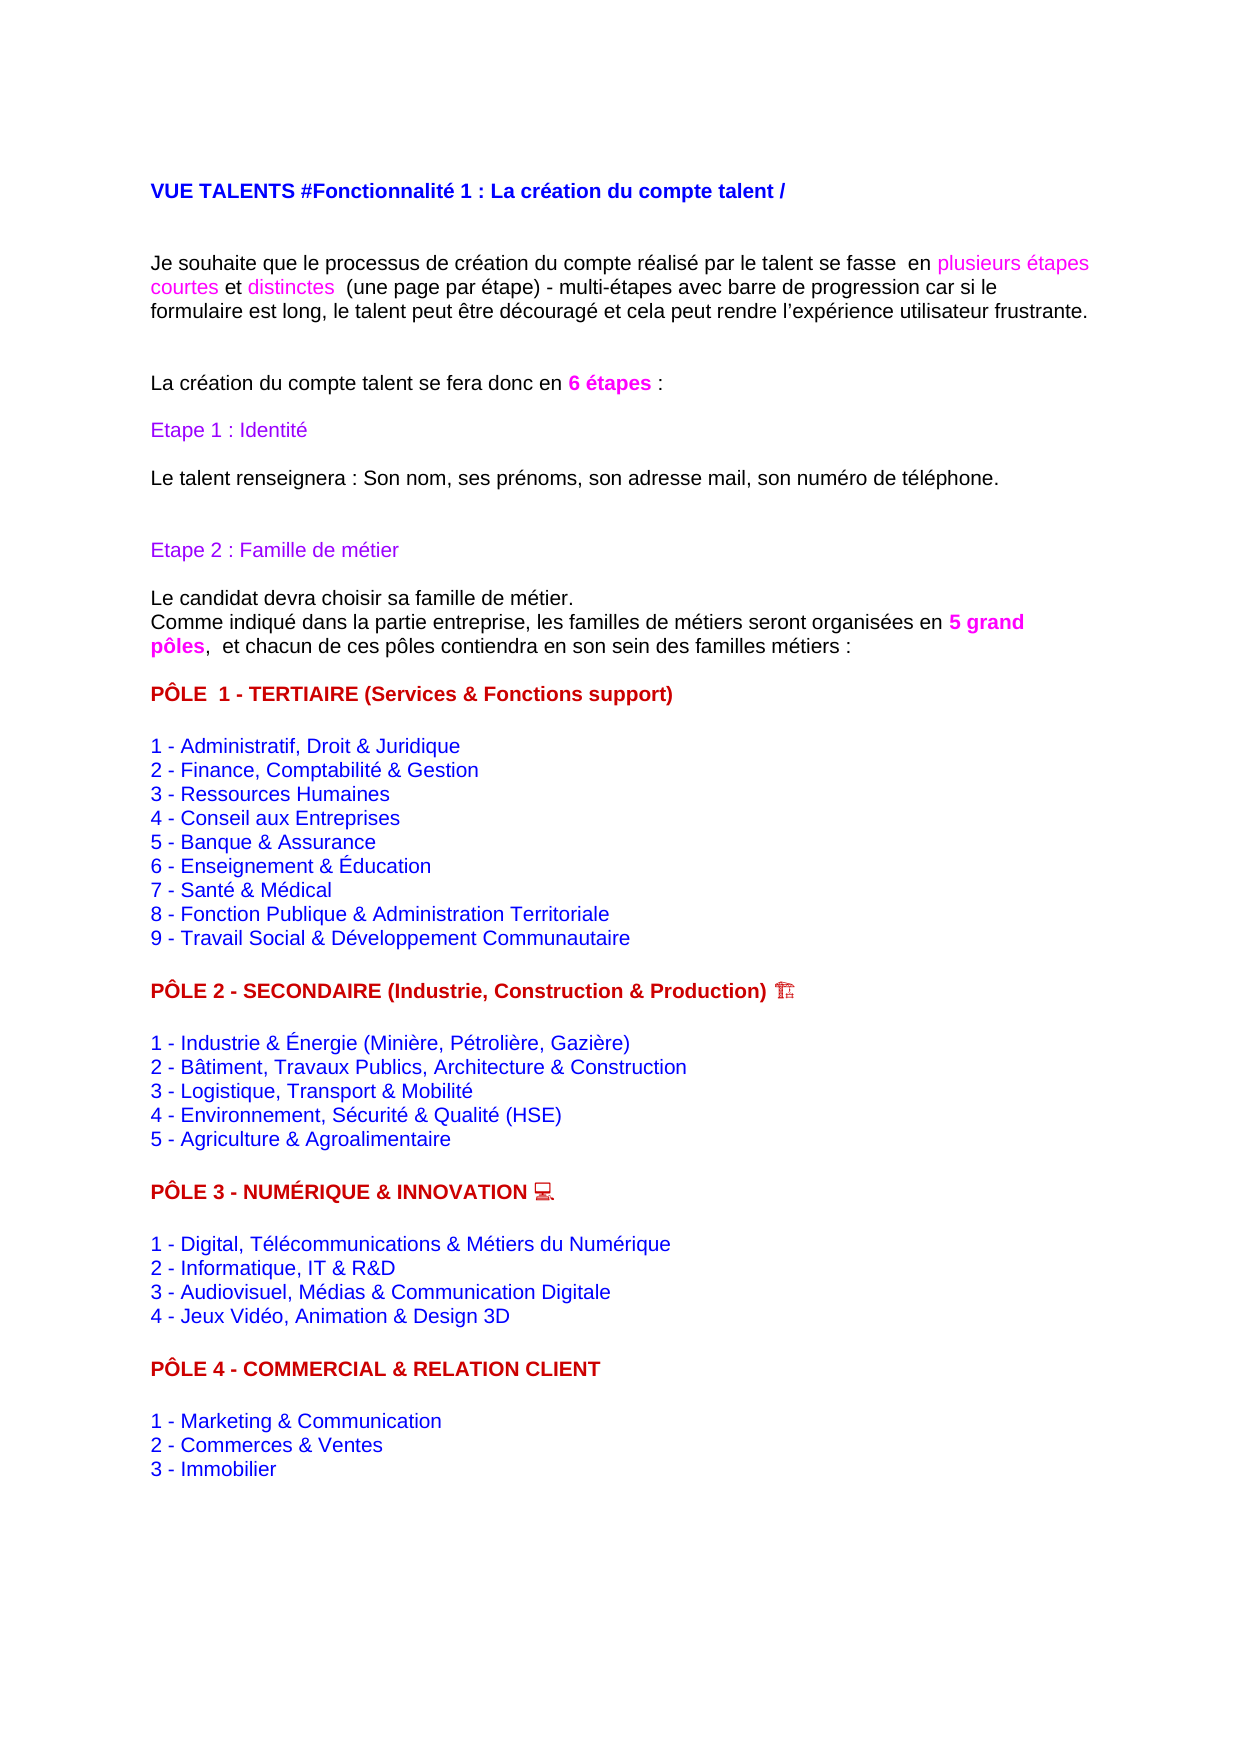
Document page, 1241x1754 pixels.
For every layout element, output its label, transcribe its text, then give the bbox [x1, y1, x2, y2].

text 1 - Administratif, Droit & Juridique 2 - Finance, Comptabilité & Gestion 3 - Ressources Humaines 4 - Conseil aux Entreprises 5 - Banque & Assurance 6 - Enseignement & Éducation 7 - Santé & Médical 8 - Fonction Publique & Administration Territoriale 9 - Travail Social & Développement Communautaire [150, 734, 1090, 950]
text VUE TALENTS #Fonctionnalité 1 : La création du compte talent 👨🏾‍💻/👩🏽‍💻 Je souhaite que le processus de création du compte réalisé par le talent se fasse en plusieurs étapes courtes et distinctes (une page par étape) - multi-étapes avec barre de progression car si le formulaire est long, le talent peut être découragé et cela peut rendre l’expérience utilisateur frustrante. La création du compte talent se fera donc en 6 étapes : Etape 1 : Identité Le talent renseignera : Son nom, ses prénoms, son adresse mail, son numéro de téléphone. Etape 2 : Famille de métier Le candidat devra choisir sa famille de métier. Comme indiqué dans la partie entreprise, les familles de métiers seront organisées en 5 grand pôles, et chacun de ces pôles contiendra en son sein des familles métiers : PÔLE 1 - TERTIAIRE (Services & Fonctions support) 👩🏽‍💻👨🏾‍💻 [150, 179, 1090, 706]
text PÔLE 2 - SECONDAIRE (Industrie, Construction & Production) 🏗️ [150, 979, 1090, 1003]
text PÔLE 3 - NUMÉRIQUE & INNOVATION 💻 [150, 1180, 1090, 1204]
text 1 - Industrie & Énergie (Minière, Pétrolière, Gazière) 2 - Bâtiment, Travaux Publics, Architecture & Construction 3 - Logistique, Transport & Mobilité 4 - Environnement, Sécurité & Qualité (HSE) 5 - Agriculture & Agroalimentaire [150, 1031, 1090, 1151]
text 1 - Marketing & Communication 2 - Commerces & Ventes 3 - Immobilier [150, 1409, 1090, 1481]
text 1 - Digital, Télécommunications & Métiers du Numérique 2 - Informatique, IT & R&D 3 - Audiovisuel, Médias & Communication Digitale 4 - Jeux Vidéo, Animation & Design 3D [150, 1232, 1090, 1328]
text PÔLE 4 - COMMERCIAL & RELATION CLIENT 👩🏾‍🚀 [150, 1357, 1090, 1381]
